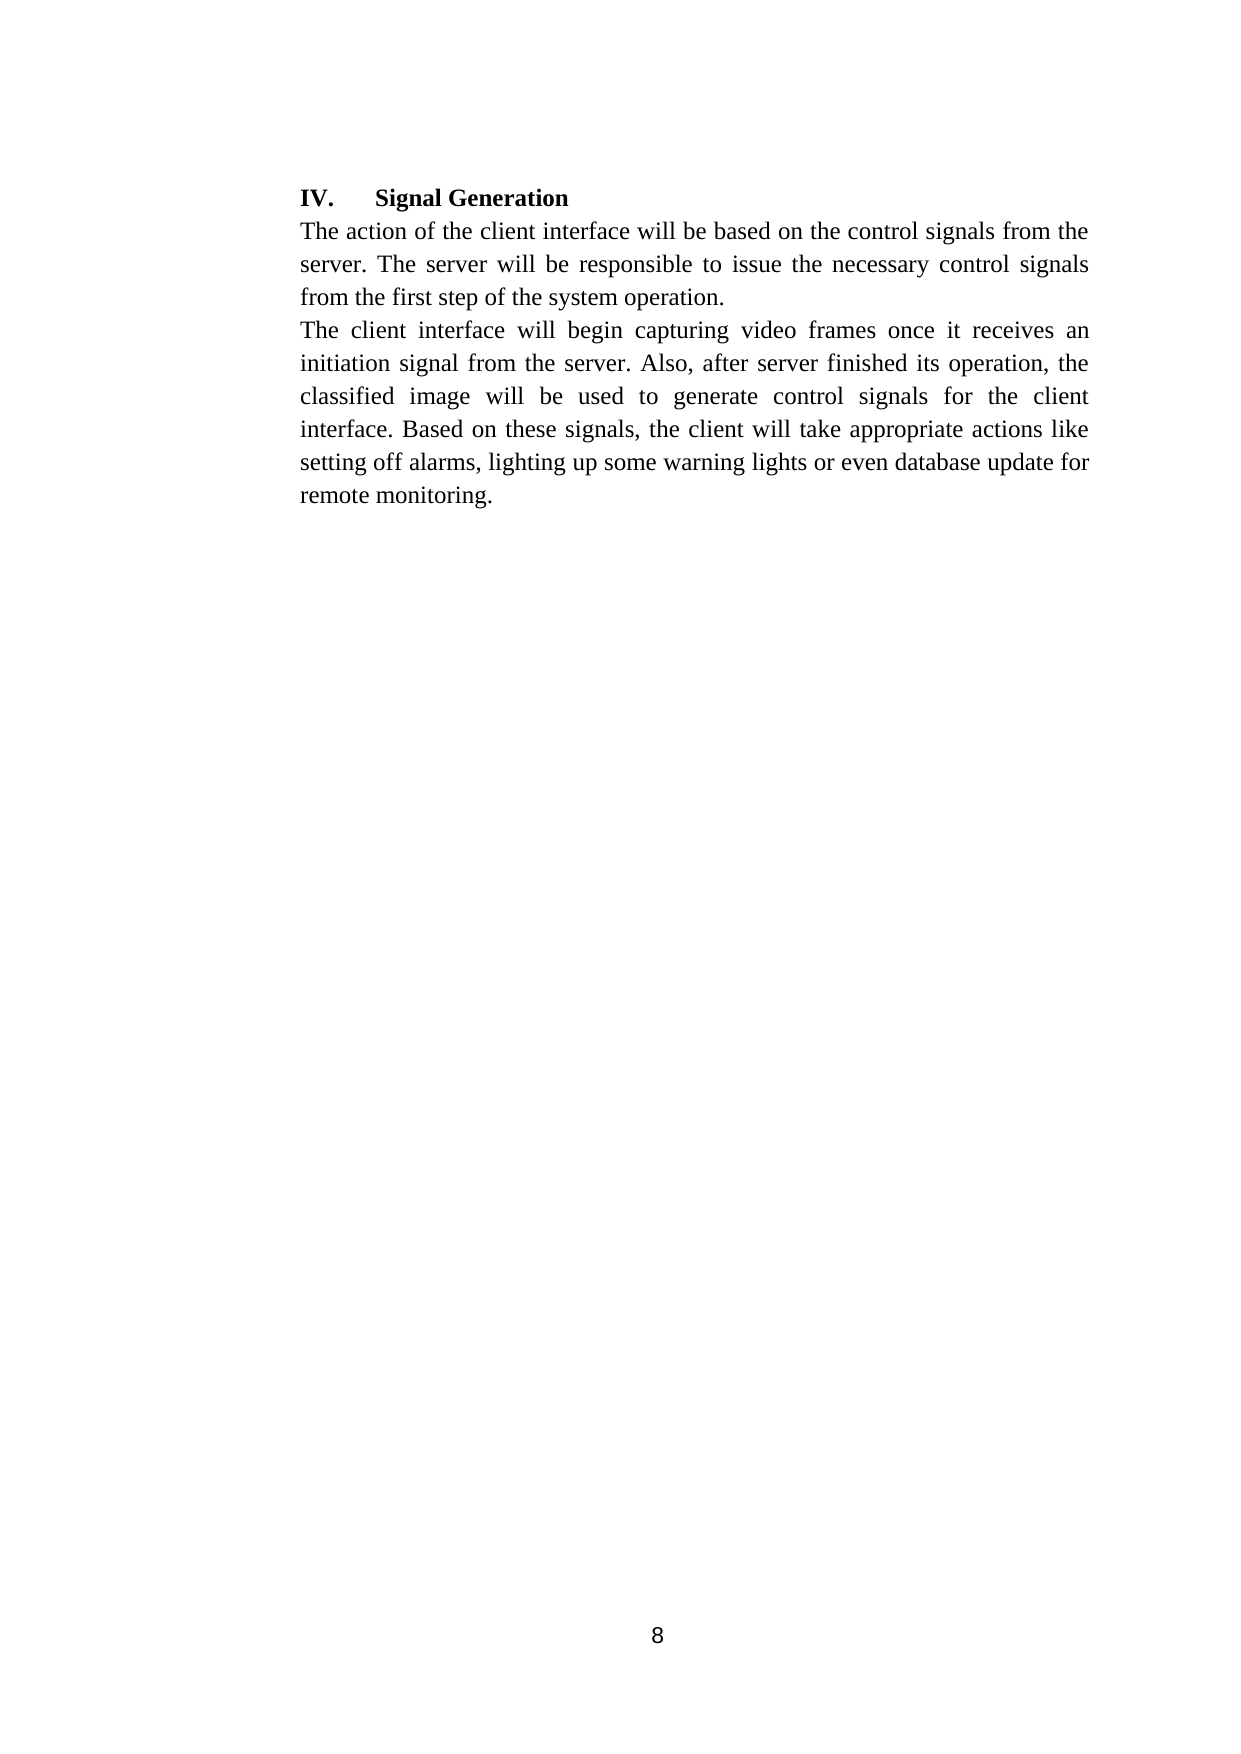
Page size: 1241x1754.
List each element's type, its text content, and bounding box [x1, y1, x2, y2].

text The action of the client interface will be based on the control signals from the server. The server will be responsible to issue the necessary control signals from the first step of the system operation. [300, 216, 1090, 311]
list Signal Generation [300, 183, 1090, 212]
text The client interface will begin capturing video frames once it receives an initiation signal from the server. Also, after server finished its operation, the classified image will be used to generate control signals for the client interface. Based on these signals, the client will take appropriate actions like setting off alarms, lighting up some warning lights or even database update for remote monitoring. [300, 315, 1090, 509]
